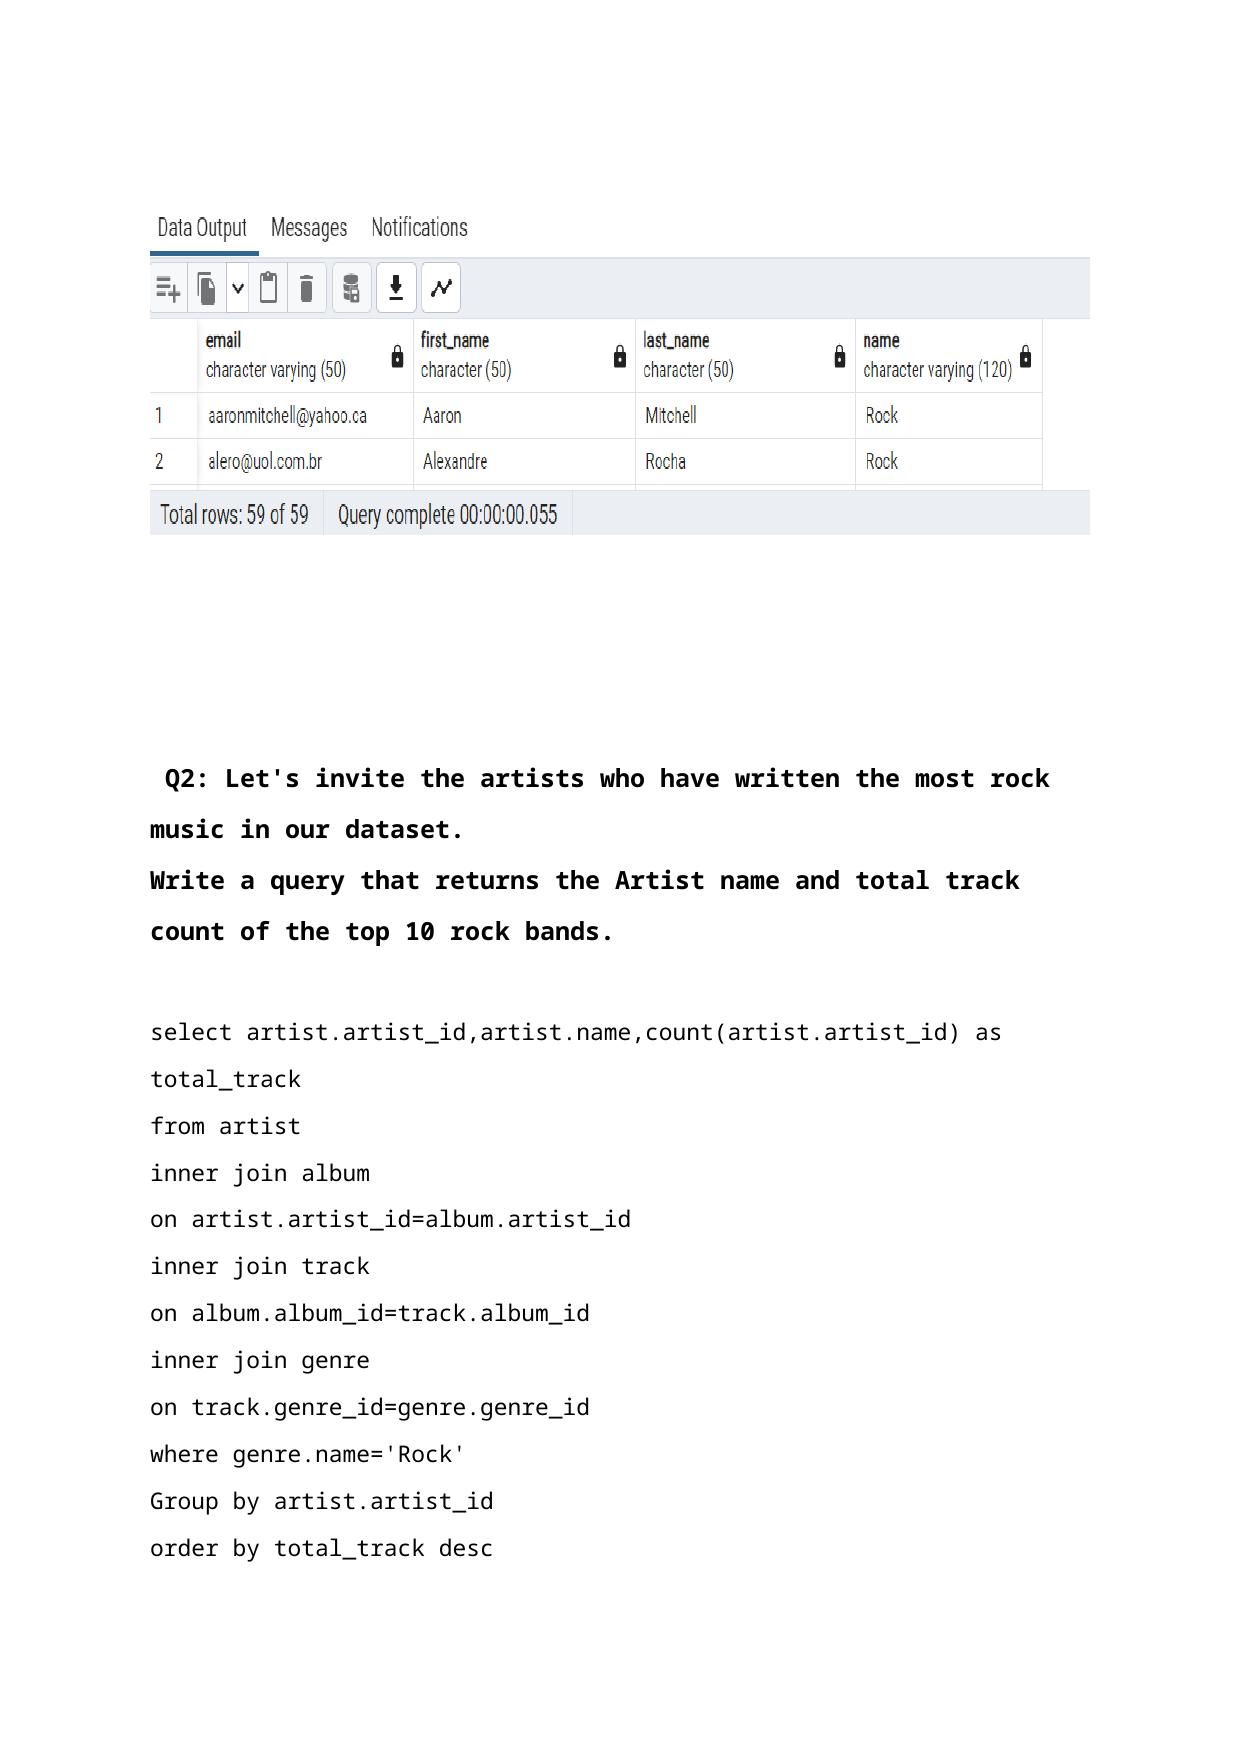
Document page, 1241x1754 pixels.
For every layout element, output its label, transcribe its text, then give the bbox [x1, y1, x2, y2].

text order by total_track desc [150, 1531, 1090, 1563]
text inner join track [150, 1250, 1090, 1281]
text from artist [150, 1109, 1090, 1141]
text on artist.artist_id=album.artist_id [150, 1203, 1090, 1234]
text Q2: Let's invite the artists who have written the most rock music in our dataset. [150, 761, 1090, 846]
text Write a query that returns the Artist name and total track count of the top 10 rock bands. [150, 863, 1090, 948]
picture [150, 201, 1091, 564]
text select artist.artist_id,artist.name,count(artist.artist_id) as total_track [150, 1016, 1090, 1094]
text on track.genre_id=genre.genre_id [150, 1391, 1090, 1422]
text where genre.name='Rock' [150, 1438, 1090, 1469]
text on album.album_id=track.album_id [150, 1297, 1090, 1328]
text inner join genre [150, 1344, 1090, 1375]
text inner join album [150, 1156, 1090, 1188]
text Group by artist.artist_id [150, 1484, 1090, 1516]
